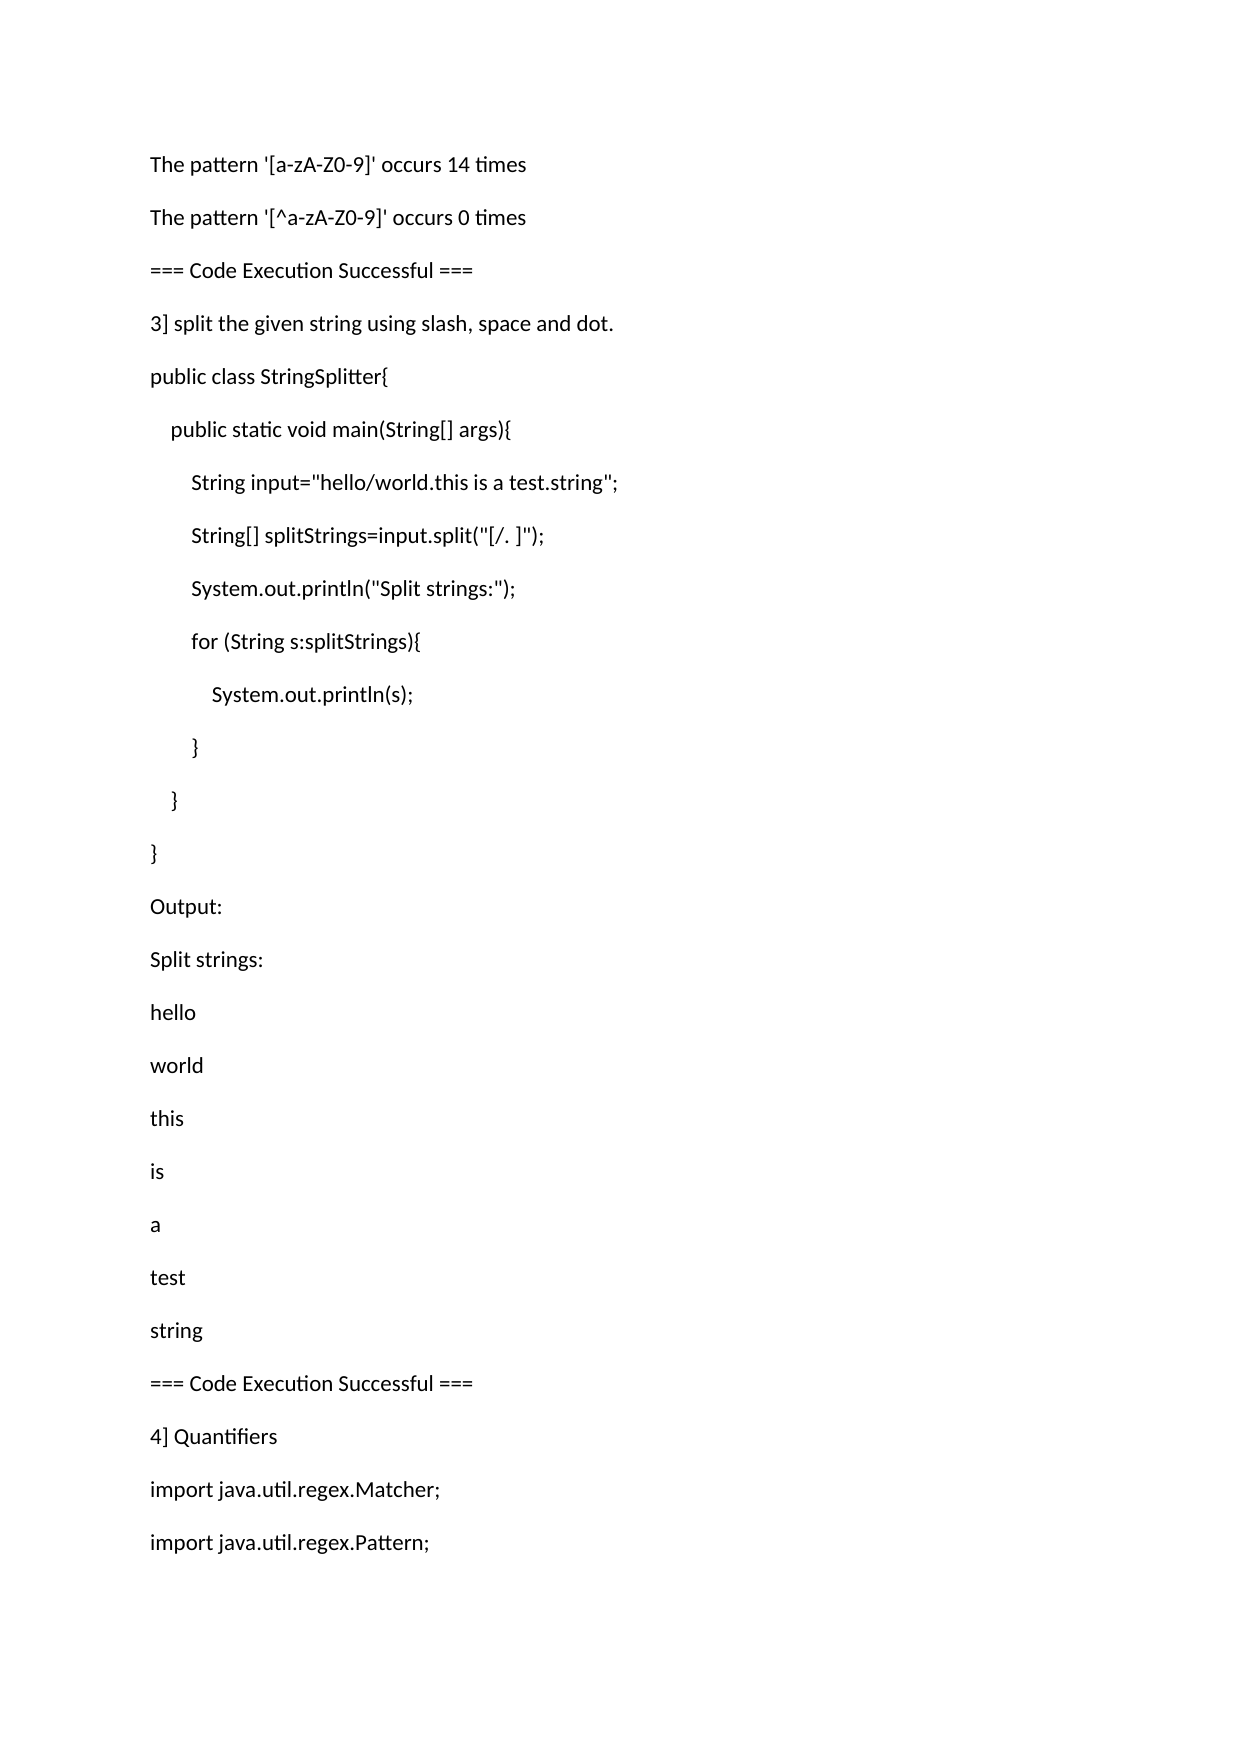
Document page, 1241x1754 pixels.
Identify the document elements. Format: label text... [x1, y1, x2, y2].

text System.out.println(s); [150, 680, 1090, 708]
text string [150, 1316, 1090, 1344]
text String input="hello/world.this is a test.string"; [150, 468, 1090, 496]
text a [150, 1210, 1090, 1238]
text for (String s:splitStrings){ [150, 627, 1090, 655]
text The pattern '[a-zA-Z0-9]' occurs 14 times [150, 150, 1090, 178]
text this [150, 1104, 1090, 1132]
text hello [150, 998, 1090, 1026]
text } [150, 786, 1090, 814]
text Output: [150, 892, 1090, 920]
text public static void main(String[] args){ [150, 415, 1090, 443]
text public class StringSplitter{ [150, 362, 1090, 390]
text world [150, 1051, 1090, 1079]
text import java.util.regex.Matcher; [150, 1476, 1090, 1503]
text System.out.println("Split strings:"); [150, 574, 1090, 602]
text 3] split the given string using slash, space and dot. [150, 309, 1090, 337]
text === Code Execution Successful === [150, 1369, 1090, 1397]
text } [150, 733, 1090, 761]
text The pattern '[^a-zA-Z0-9]' occurs 0 times [150, 203, 1090, 231]
text === Code Execution Successful === [150, 256, 1090, 284]
text String[] splitStrings=input.split("[/. ]"); [150, 521, 1090, 549]
text import java.util.regex.Pattern; [150, 1528, 1090, 1557]
text is [150, 1157, 1090, 1185]
text } [150, 839, 1090, 867]
text Split strings: [150, 945, 1090, 973]
text test [150, 1263, 1090, 1291]
text 4] Quantifiers [150, 1422, 1090, 1451]
